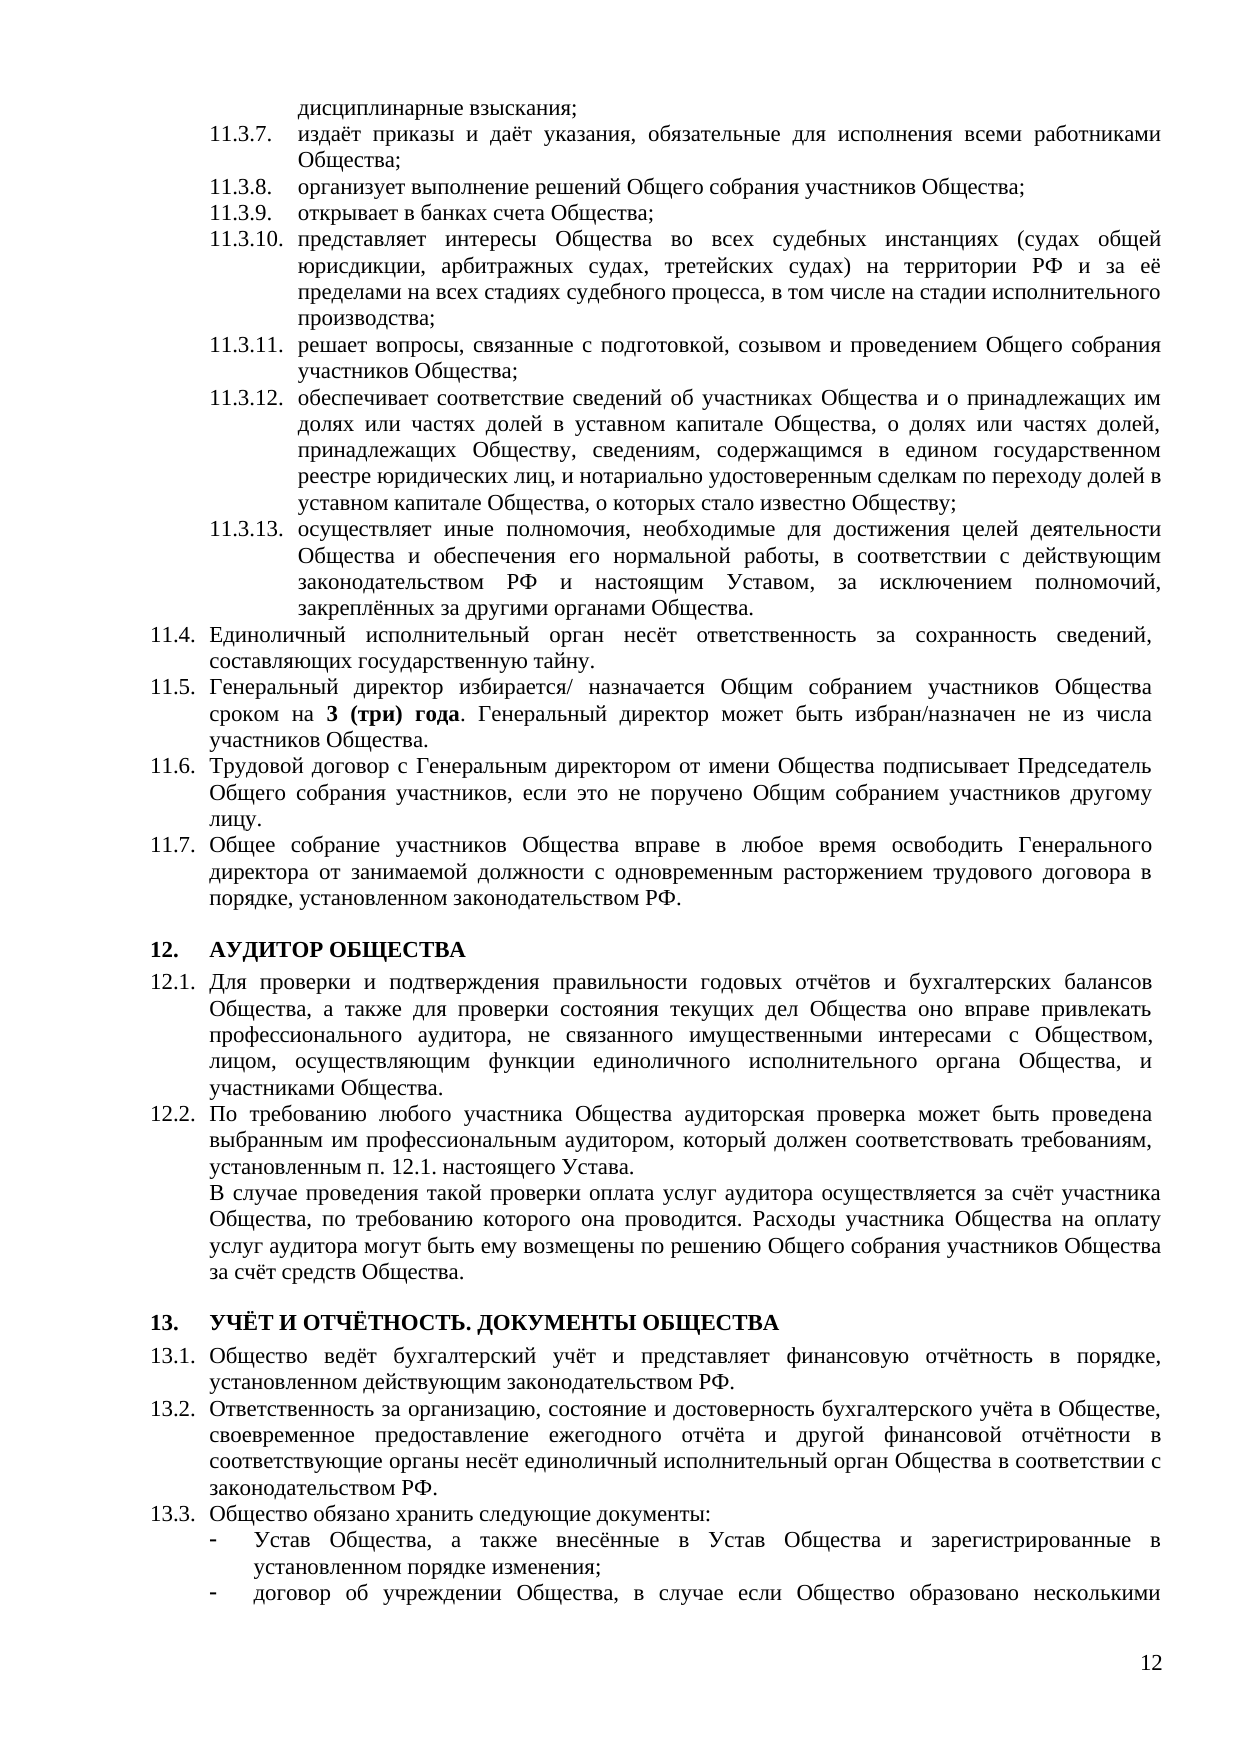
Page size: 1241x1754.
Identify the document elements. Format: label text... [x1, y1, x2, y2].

list открывает в банках счета Общества; [209, 199, 1162, 225]
list Ответственность за организацию, состояние и достоверность бухгалтерского учёта в Обществе, своевременное предоставление ежегодного отчёта и другой финансовой отчётности в соответствующие органы несёт единоличный исполнительный орган Общества в соответствии с законодательством РФ. [150, 1395, 1162, 1500]
list Трудовой договор с Генеральным директором от имени Общества подписывает Председатель Общего собрания участников, если это не поручено Общим собранием участников другому лицу. [150, 752, 1153, 832]
text В случае проведения такой проверки оплата услуг аудитора осуществляется за счёт участника Общества, по требованию которого она проводится. Расходы участника Общества на оплату услуг аудитора могут быть ему возмещены по решению Общего собрания участников Общества за счёт средств Общества. [209, 1179, 1162, 1284]
list организует выполнение решений Общего собрания участников Общества; [209, 173, 1162, 199]
list осуществляет иные полномочия, необходимые для достижения целей деятельности Общества и обеспечения его нормальной работы, в соответствии с действующим законодательством РФ и настоящим Уставом, за исключением полномочий, закреплённых за другими органами Общества. [209, 515, 1162, 621]
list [209, 94, 1162, 120]
list Единоличный исполнительный орган несёт ответственность за сохранность сведений, составляющих государственную тайну. [150, 621, 1153, 673]
list Генеральный директор избирается/ назначается Общим собранием участников Общества сроком на 3 (три) года. Генеральный директор может быть избран/назначен не из числа участников Общества. [150, 673, 1153, 752]
list издаёт приказы и даёт указания, обязательные для исполнения всеми работниками Общества; [209, 120, 1162, 173]
list решает вопросы, связанные с подготовкой, созывом и проведением Общего собрания участников Общества; [209, 331, 1162, 383]
subtitle УЧЁТ И ОТЧЁТНОСТЬ. ДОКУМЕНТЫ ОБЩЕСТВА [150, 1309, 1162, 1336]
subtitle АУДИТОР ОБЩЕСТВА [150, 936, 1162, 962]
list обеспечивает соответствие сведений об участниках Общества и о принадлежащих им долях или частях долей в уставном капитале Общества, о долях или частях долей, принадлежащих Обществу, сведениям, содержащимся в едином государственном реестре юридических лиц, и нотариально удостоверенным сделкам по переходу долей в уставном капитале Общества, о которых стало известно Обществу; [209, 383, 1162, 515]
list Общее собрание участников Общества вправе в любое время освободить Генерального директора от занимаемой должности с одновременным расторжением трудового договора в порядке, установленном законодательством РФ. [150, 832, 1153, 911]
list Общество обязано хранить следующие документы: [150, 1500, 1162, 1527]
list Устав Общества, а также внесённые в Устав Общества и зарегистрированные в установленном порядке изменения; [209, 1527, 1162, 1579]
list Для проверки и подтверждения правильности годовых отчётов и бухгалтерских балансов Общества, а также для проверки состояния текущих дел Общества оно вправе привлекать профессионального аудитора, не связанного имущественными интересами с Обществом, лицом, осуществляющим функции единоличного исполнительного органа Общества, и участниками Общества. [150, 968, 1153, 1100]
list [209, 1579, 1162, 1606]
list представляет интересы Общества во всех судебных инстанциях (судах общей юрисдикции, арбитражных судах, третейских судах) на территории РФ и за её пределами на всех стадиях судебного процесса, в том числе на стадии исполнительного производства; [209, 225, 1162, 331]
list Общество ведёт бухгалтерский учёт и представляет финансовую отчётность в порядке, установленном действующим законодательством РФ. [150, 1342, 1162, 1395]
